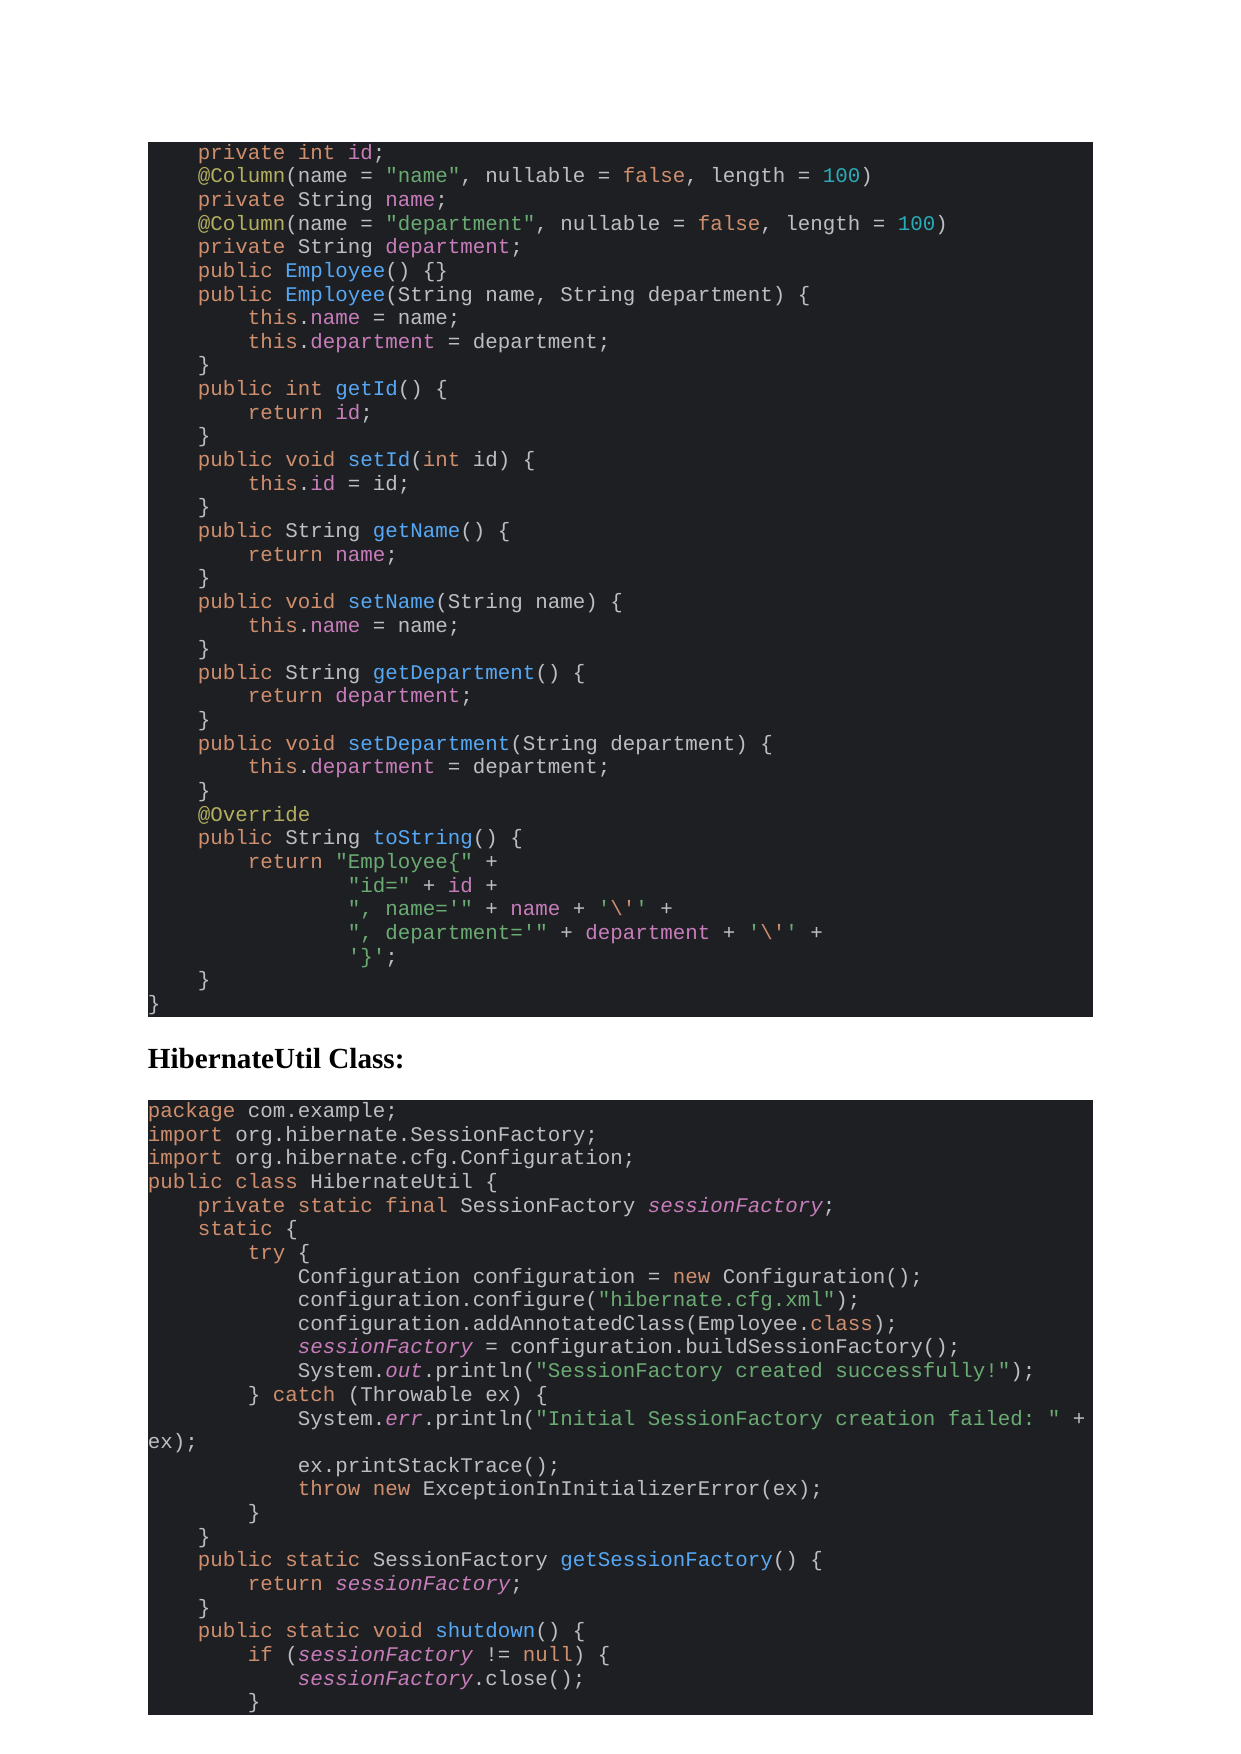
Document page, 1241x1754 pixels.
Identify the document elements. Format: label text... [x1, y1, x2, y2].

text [148, 142, 1093, 1017]
text HibernateUtil Class: [148, 1042, 1093, 1075]
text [148, 1100, 1093, 1715]
